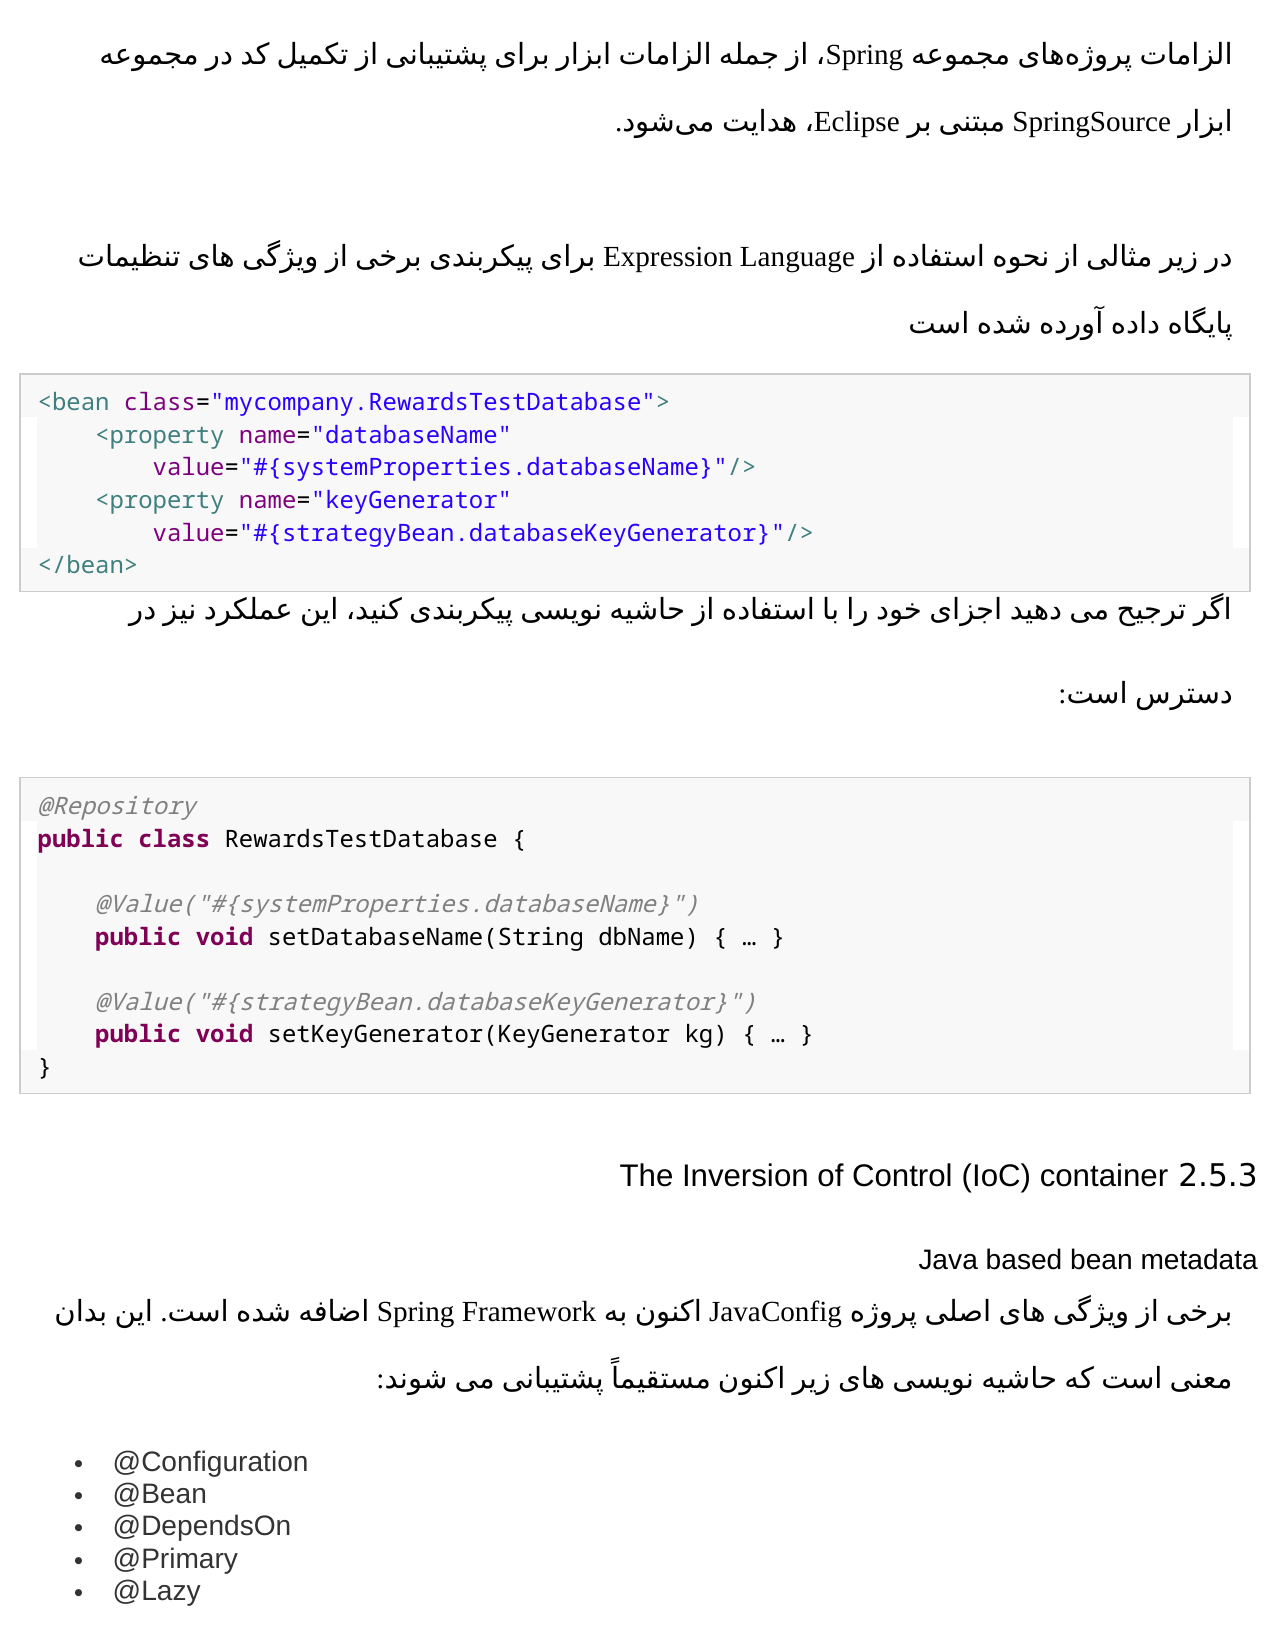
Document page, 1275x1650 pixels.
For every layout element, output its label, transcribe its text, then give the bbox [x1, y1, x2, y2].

subtitle Java based bean metadata [37, 1243, 1258, 1276]
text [37, 37, 1233, 138]
text @Value("#{strategyBean.databaseKeyGenerator}") [37, 984, 1233, 1017]
text @Repository [21, 778, 1249, 821]
text </bean> [21, 536, 1249, 591]
text value="#{systemProperties.databaseName}"/> [37, 450, 1233, 483]
text } [21, 1038, 1249, 1093]
list @Bean [75, 1477, 1233, 1509]
list @DependsOn [75, 1509, 1233, 1542]
text <bean class="mycompany.RewardsTestDatabase"> [21, 375, 1249, 417]
list @Lazy [75, 1574, 1233, 1607]
text public void setDatabaseName(String dbName) { … } [37, 919, 1233, 952]
subtitle 2.5.3 The Inversion of Control (IoC) container [37, 1157, 1258, 1193]
list @Primary [75, 1542, 1233, 1574]
text @Value("#{systemProperties.databaseName}") [37, 887, 1233, 919]
text در زیر مثالی از نحوه استفاده از Expression Language برای پیکربندی برخی از ویژگی های تنظیمات پایگاه داده آورده شده است [37, 239, 1233, 339]
text <property name="keyGenerator" [37, 483, 1233, 515]
text value="#{strategyBean.databaseKeyGenerator}"/> [37, 515, 1233, 536]
text اگر ترجیح می دهید اجزای خود را با استفاده از حاشیه نویسی پیکربندی کنید، این عملکرد نیز در دسترس است: [37, 592, 1233, 710]
text public void setKeyGenerator(KeyGenerator kg) { … } [37, 1017, 1233, 1038]
list @Configuration [75, 1444, 1233, 1477]
text public class RewardsTestDatabase { [37, 821, 1233, 854]
text <property name="databaseName" [37, 417, 1233, 450]
text برخی از ویژگی های اصلی پروژه JavaConfig اکنون به Spring Framework اضافه شده است. این بدان معنی است که حاشیه نویسی های زیر اکنون مستقیماً پشتیبانی می شوند: [37, 1294, 1233, 1394]
